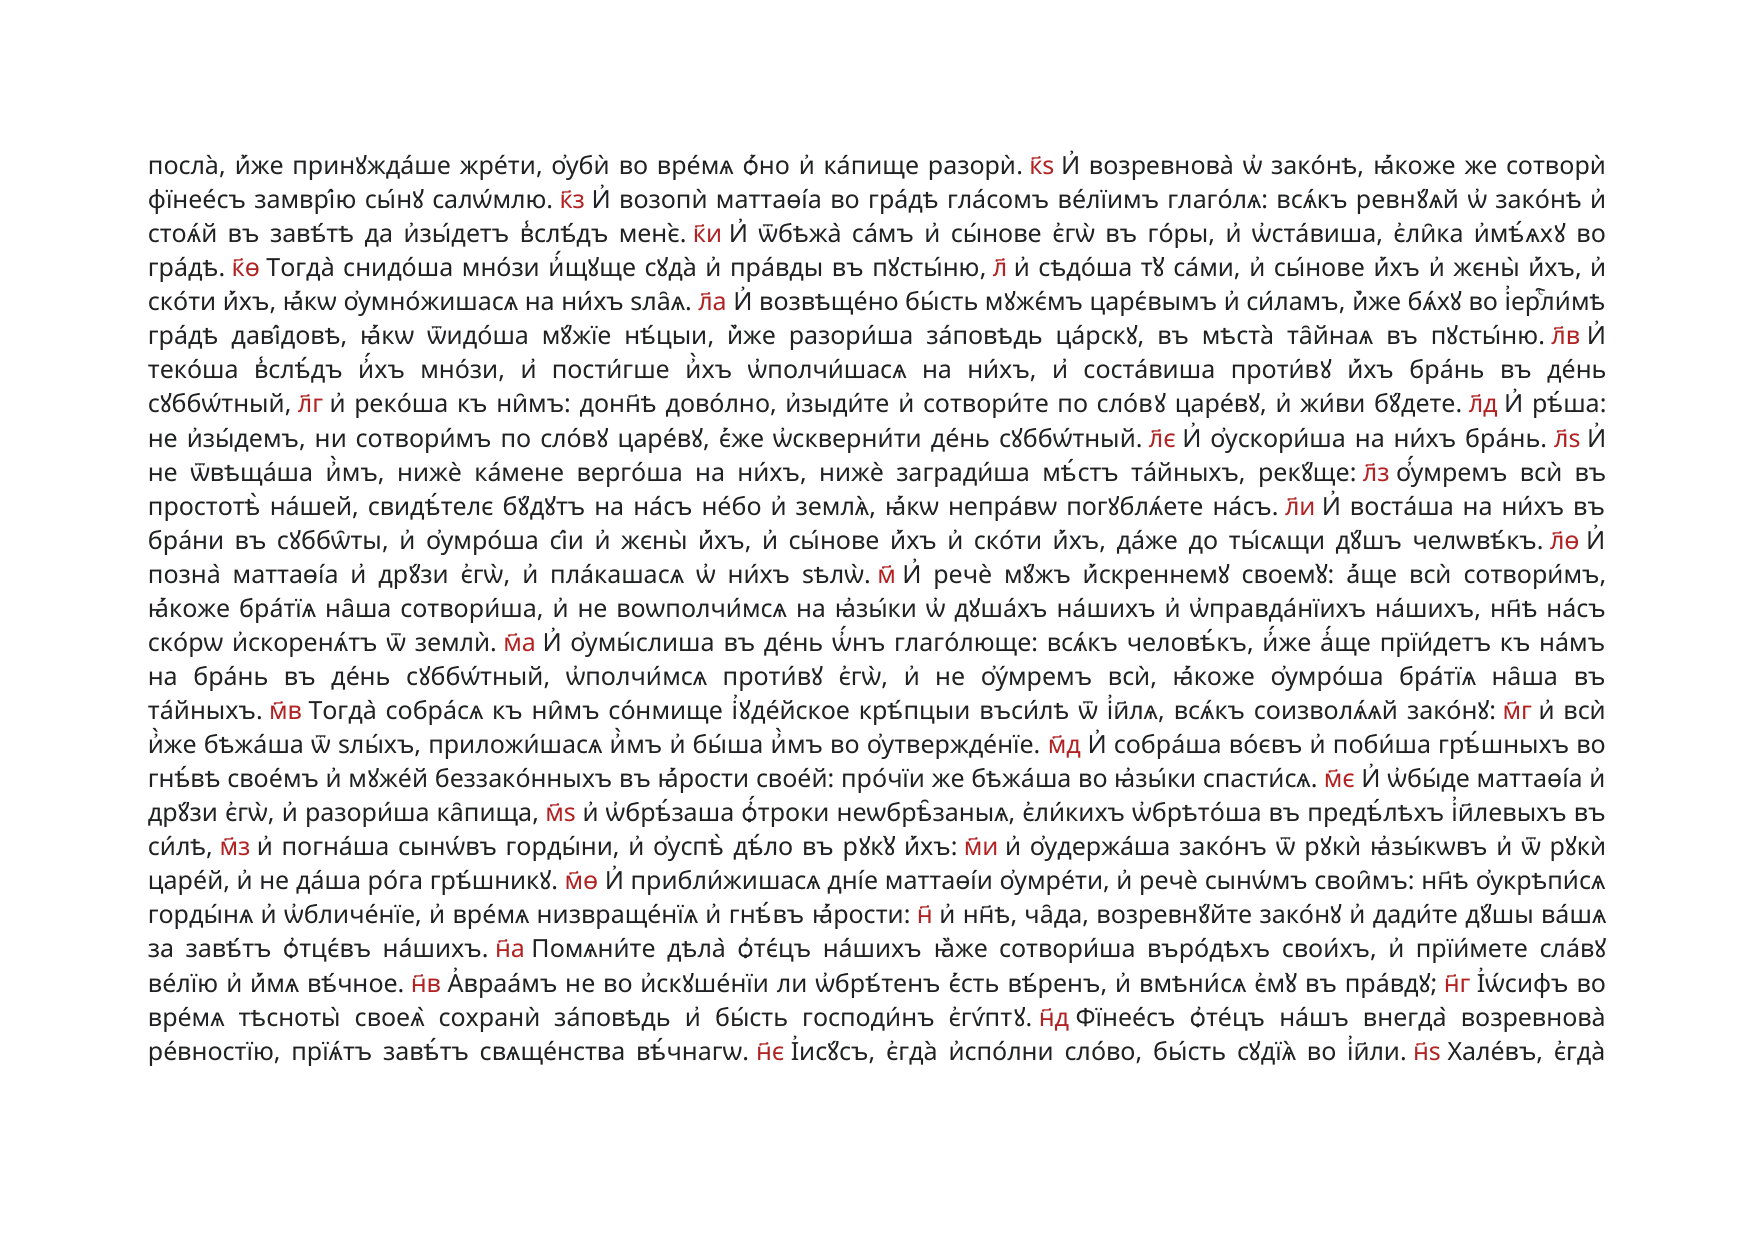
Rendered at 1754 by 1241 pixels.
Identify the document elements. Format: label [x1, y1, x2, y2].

text [148, 148, 1606, 1067]
